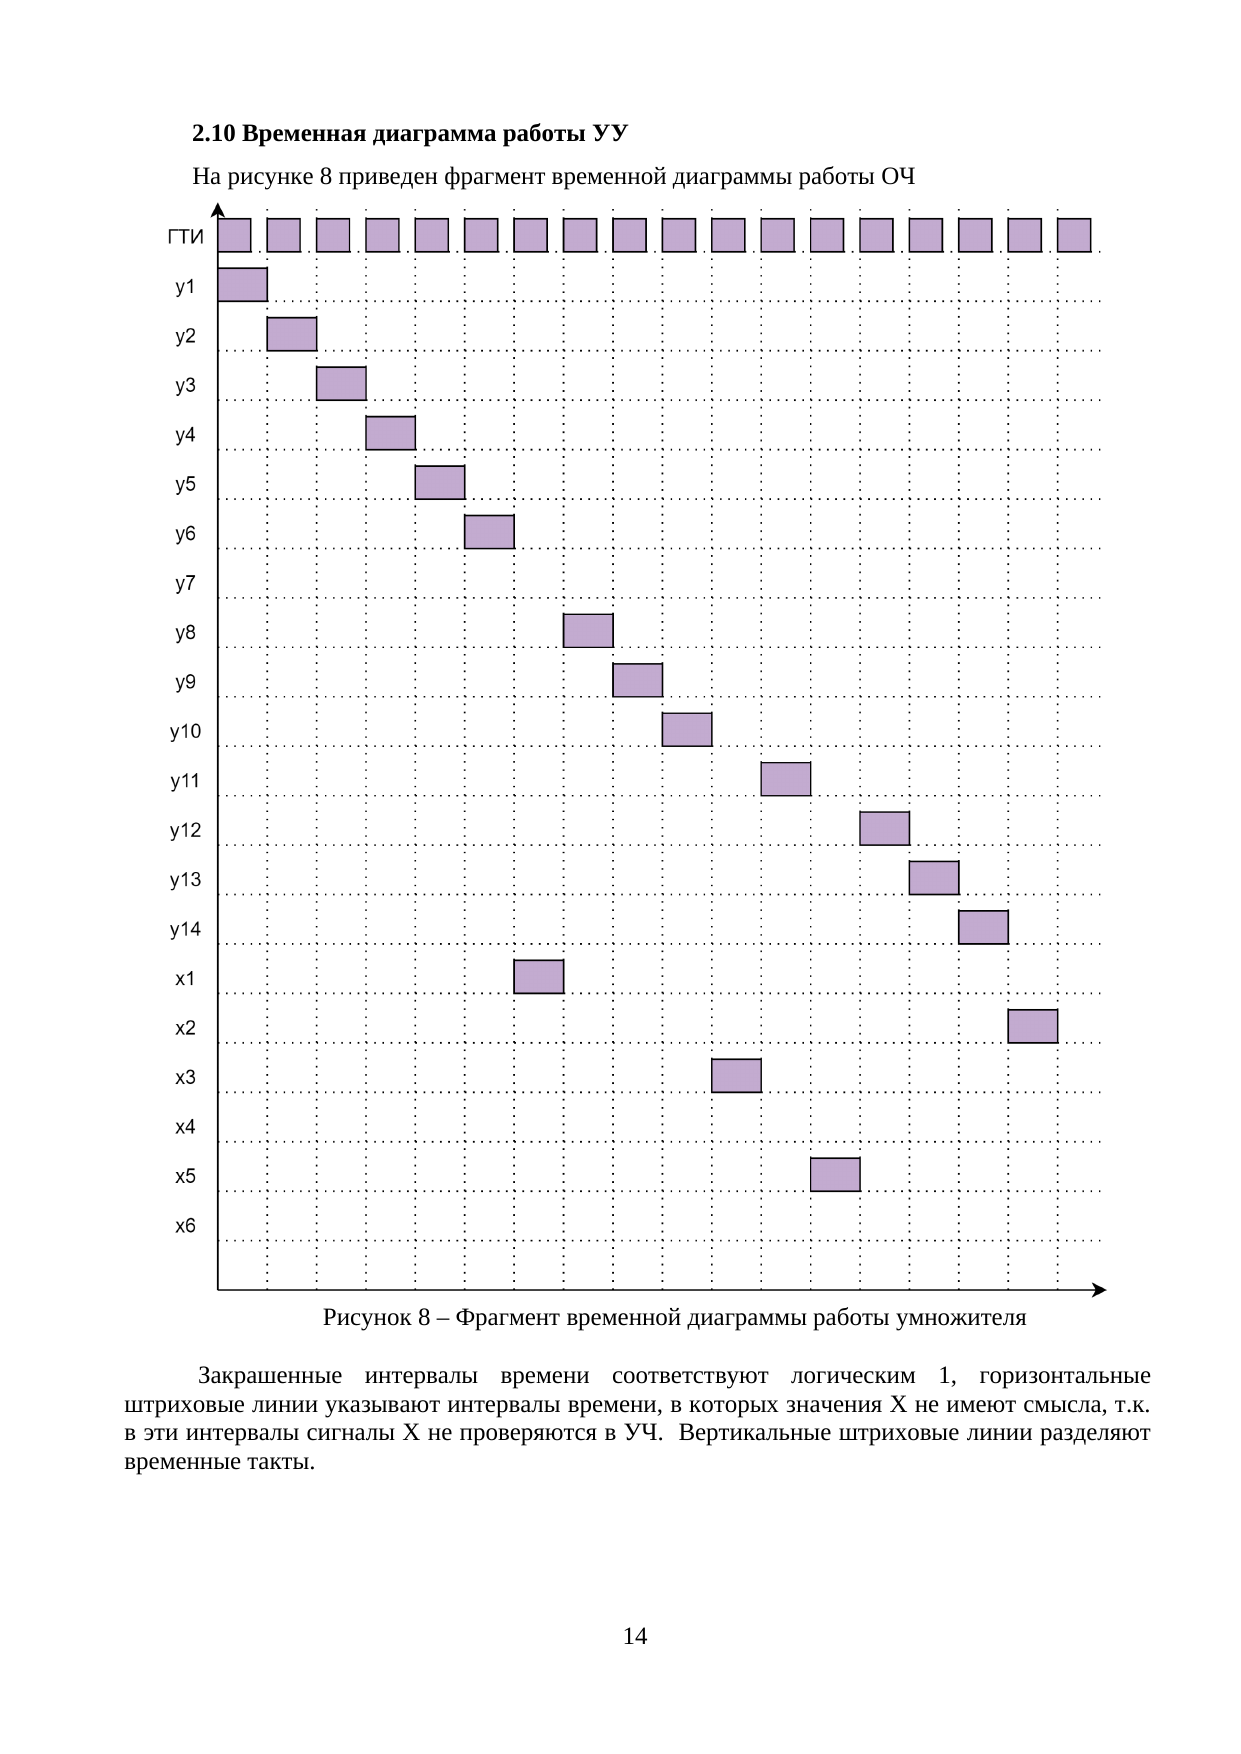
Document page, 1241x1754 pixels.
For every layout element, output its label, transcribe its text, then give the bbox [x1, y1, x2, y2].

text Закрашенные интервалы времени соответствуют логическим 1, горизонтальные штриховые линии указывают интервалы времени, в которых значения X не имеют смысла, т.к. в эти интервалы сигналы X не проверяются в УЧ. Вертикальные штриховые линии разделяют временные такты. [124, 1360, 1152, 1475]
picture [150, 190, 1120, 1303]
subtitle 2.10 Временная диаграмма работы УУ [124, 118, 1152, 147]
text На рисунке 8 приведен фрагмент временной диаграммы работы ОЧ [118, 161, 1152, 190]
text Рисунок 8 – Фрагмент временной диаграммы работы умножителя [124, 1302, 1152, 1331]
